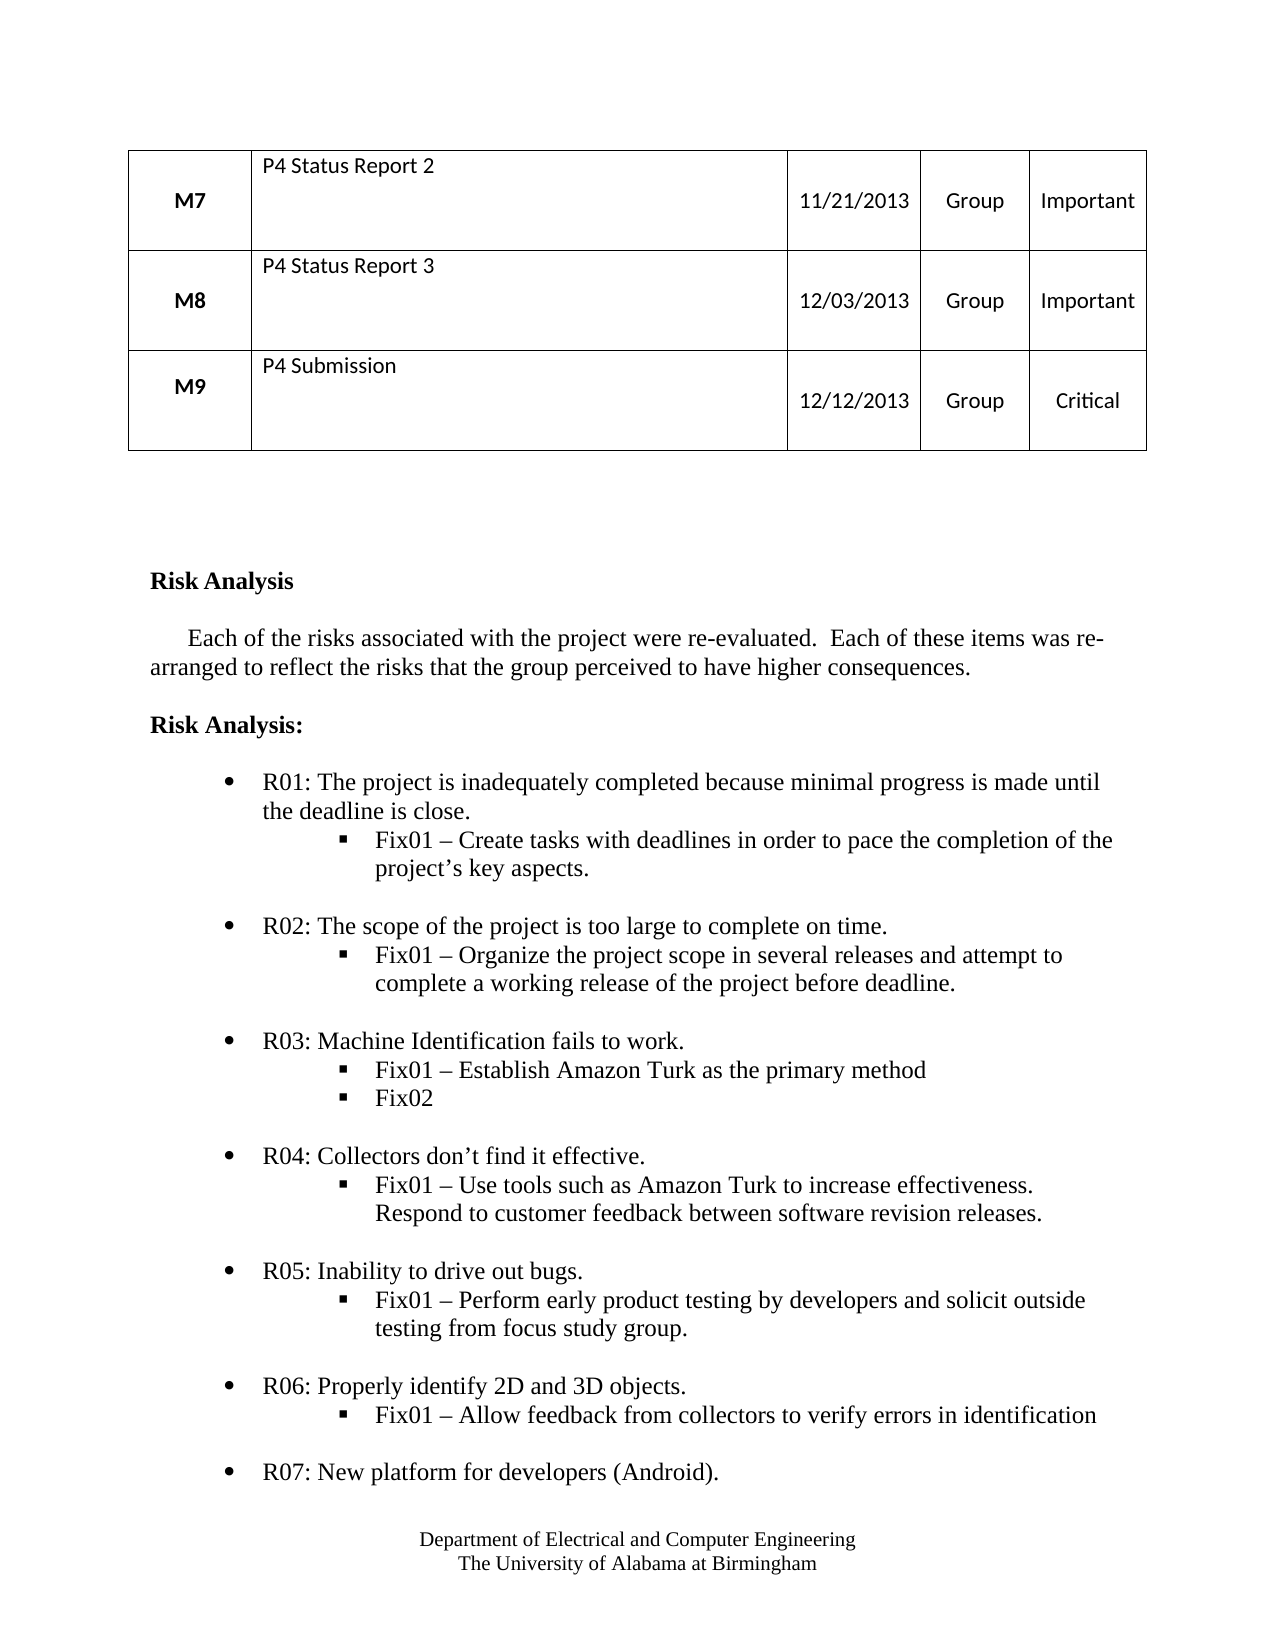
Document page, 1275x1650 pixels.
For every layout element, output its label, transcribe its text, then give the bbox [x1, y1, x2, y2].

table_cell Group [921, 151, 1029, 250]
table_cell Group [921, 351, 1029, 450]
list R01: The project is inadequately completed because minimal progress is made until the deadline is close. [225, 767, 1125, 825]
list R04: Collectors don’t find it effective. [225, 1141, 1125, 1170]
list R05: Inability to drive out bugs. [225, 1256, 1125, 1285]
list R02: The scope of the project is too large to complete on time. [225, 911, 1125, 940]
list Fix01 – Create tasks with deadlines in order to pace the completion of the project’s key aspects. [337, 825, 1125, 882]
list Fix01 – Allow feedback from collectors to verify errors in identification [337, 1400, 1125, 1428]
table_cell Important [1030, 251, 1146, 350]
table_cell Group [921, 251, 1029, 350]
subtitle Risk Analysis [150, 566, 1125, 595]
list Fix01 – Organize the project scope in several releases and attempt to complete a working release of the project before deadline. [337, 940, 1125, 997]
list Fix01 – Use tools such as Amazon Turk to increase effectiveness. Respond to customer feedback between software revision releases. [337, 1170, 1125, 1227]
list R06: Properly identify 2D and 3D objects. [225, 1371, 1125, 1400]
list Fix02 [337, 1083, 1125, 1112]
table_cell Important [1030, 151, 1146, 250]
list R07: New platform for developers (Android). [225, 1457, 1125, 1486]
table_cell P4 Status Report 3 [252, 251, 787, 350]
list Fix01 – Perform early product testing by developers and solicit outside testing from focus study group. [337, 1285, 1125, 1342]
text Each of the risks associated with the project were re-evaluated. Each of these items was re-arranged to reflect the risks that the group perceived to have higher consequences. [150, 623, 1125, 681]
table_cell 11/21/2013 [788, 151, 920, 250]
table_cell P4 Submission [252, 351, 787, 450]
list R03: Machine Identification fails to work. [225, 1026, 1125, 1055]
table_cell Critical [1030, 351, 1146, 450]
table_cell 12/12/2013 [788, 351, 920, 450]
text Risk Analysis: [150, 710, 1125, 767]
table_cell M7 [129, 151, 251, 250]
table_cell P4 Status Report 2 [252, 151, 787, 250]
table_cell M9 [129, 351, 251, 450]
list Fix01 – Establish Amazon Turk as the primary method [337, 1055, 1125, 1083]
table_cell 12/03/2013 [788, 251, 920, 350]
table_cell M8 [129, 251, 251, 350]
